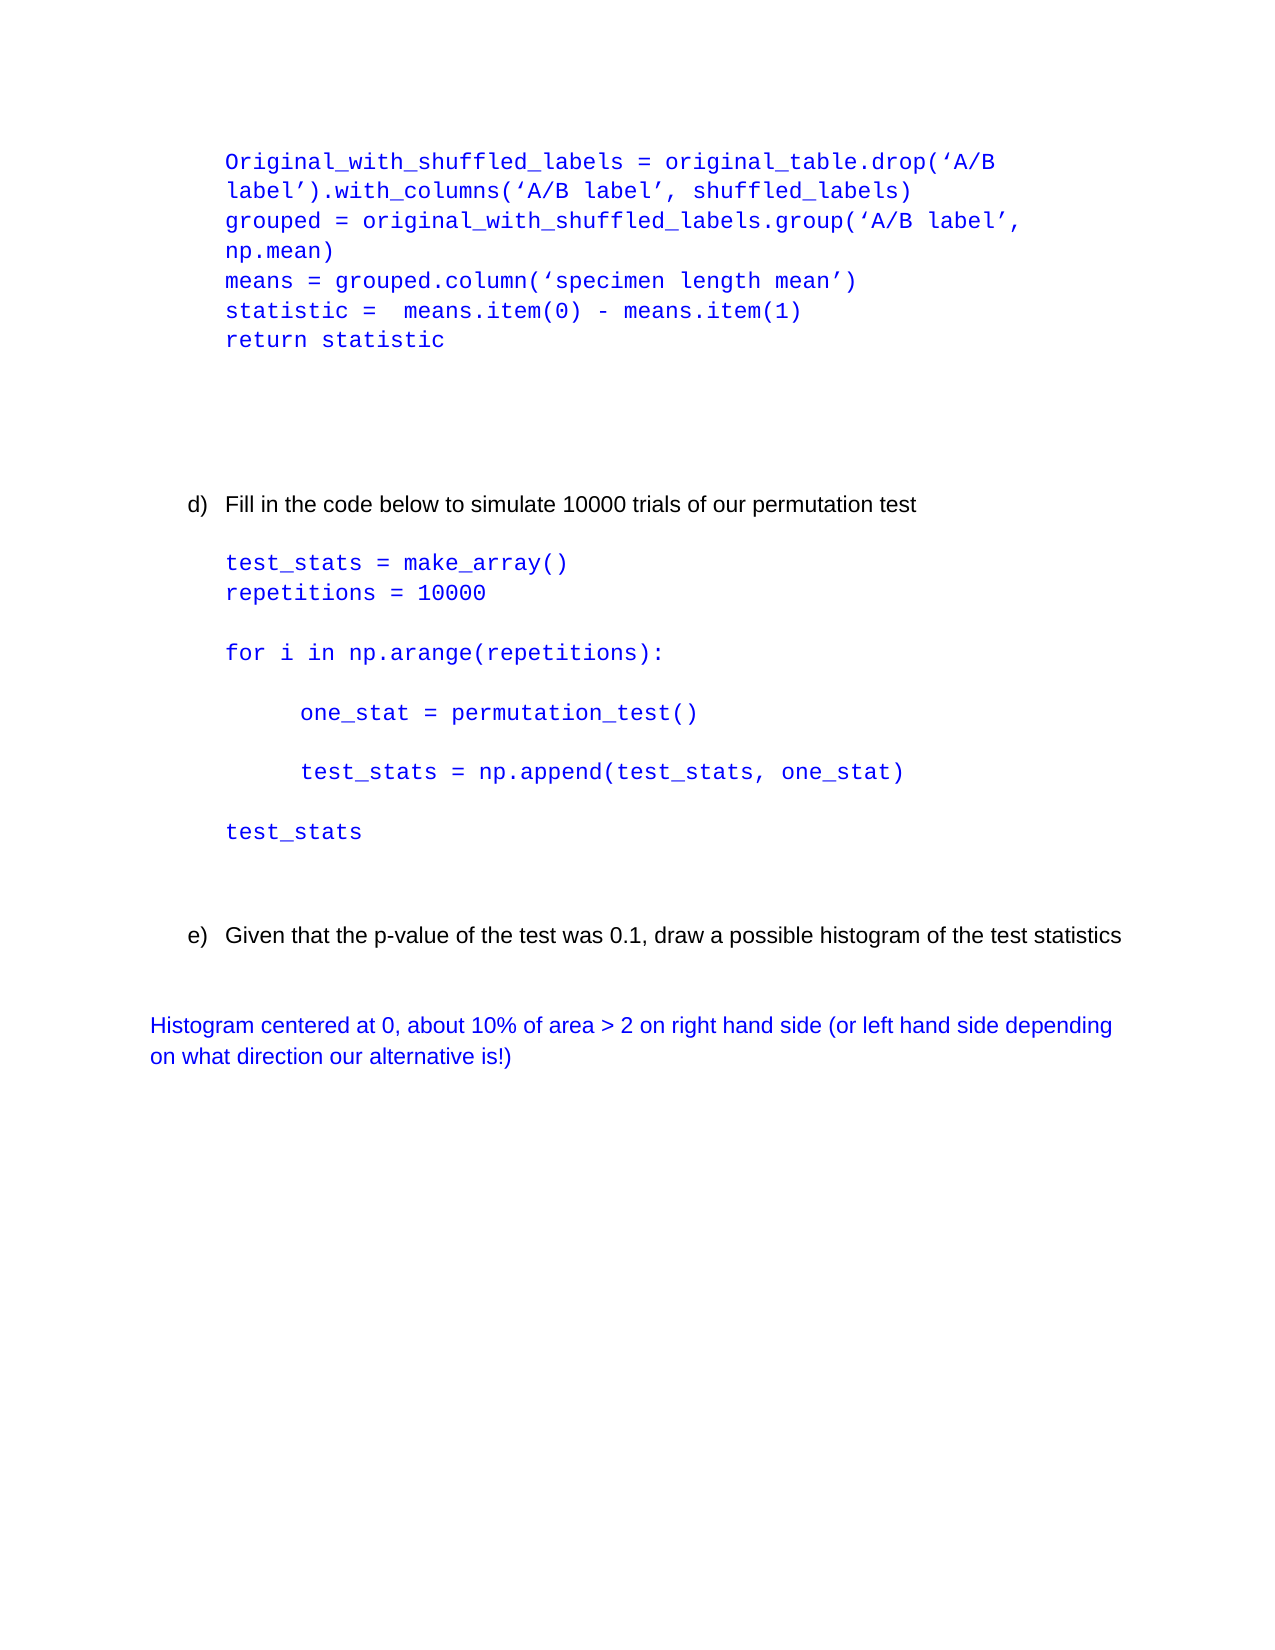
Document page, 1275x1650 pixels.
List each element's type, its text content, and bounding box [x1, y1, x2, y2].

text Original_with_shuffled_labels = original_table.drop(‘A/B label’).with_columns(‘A/B label’, shuffled_labels) [225, 150, 1125, 206]
text test_stats [225, 820, 1125, 846]
text grouped = original_with_shuffled_labels.group(‘A/B label’, np.mean) [225, 209, 1125, 265]
text statistic = means.item(0) - means.item(1) [225, 299, 1125, 325]
text test_stats = make_array() [150, 551, 1125, 577]
text test_stats = np.append(test_stats, one_stat) [225, 761, 1125, 786]
text repetitions = 10000 [150, 581, 1125, 607]
list Given that the p-value of the test was 0.1, draw a possible histogram of the test statistics [187, 922, 1125, 948]
text return statistic [225, 329, 1125, 355]
text for i in np.arange(repetitions): [225, 641, 1125, 667]
list Fill in the code below to simulate 10000 trials of our permutation test [187, 491, 1125, 517]
text one_stat = permutation_test() [225, 701, 1125, 727]
text means = grouped.column(‘specimen length mean’) [225, 269, 1125, 295]
text Histogram centered at 0, about 10% of area > 2 on right hand side (or left hand side depending on what direction our alternative is!) [150, 1012, 1125, 1069]
